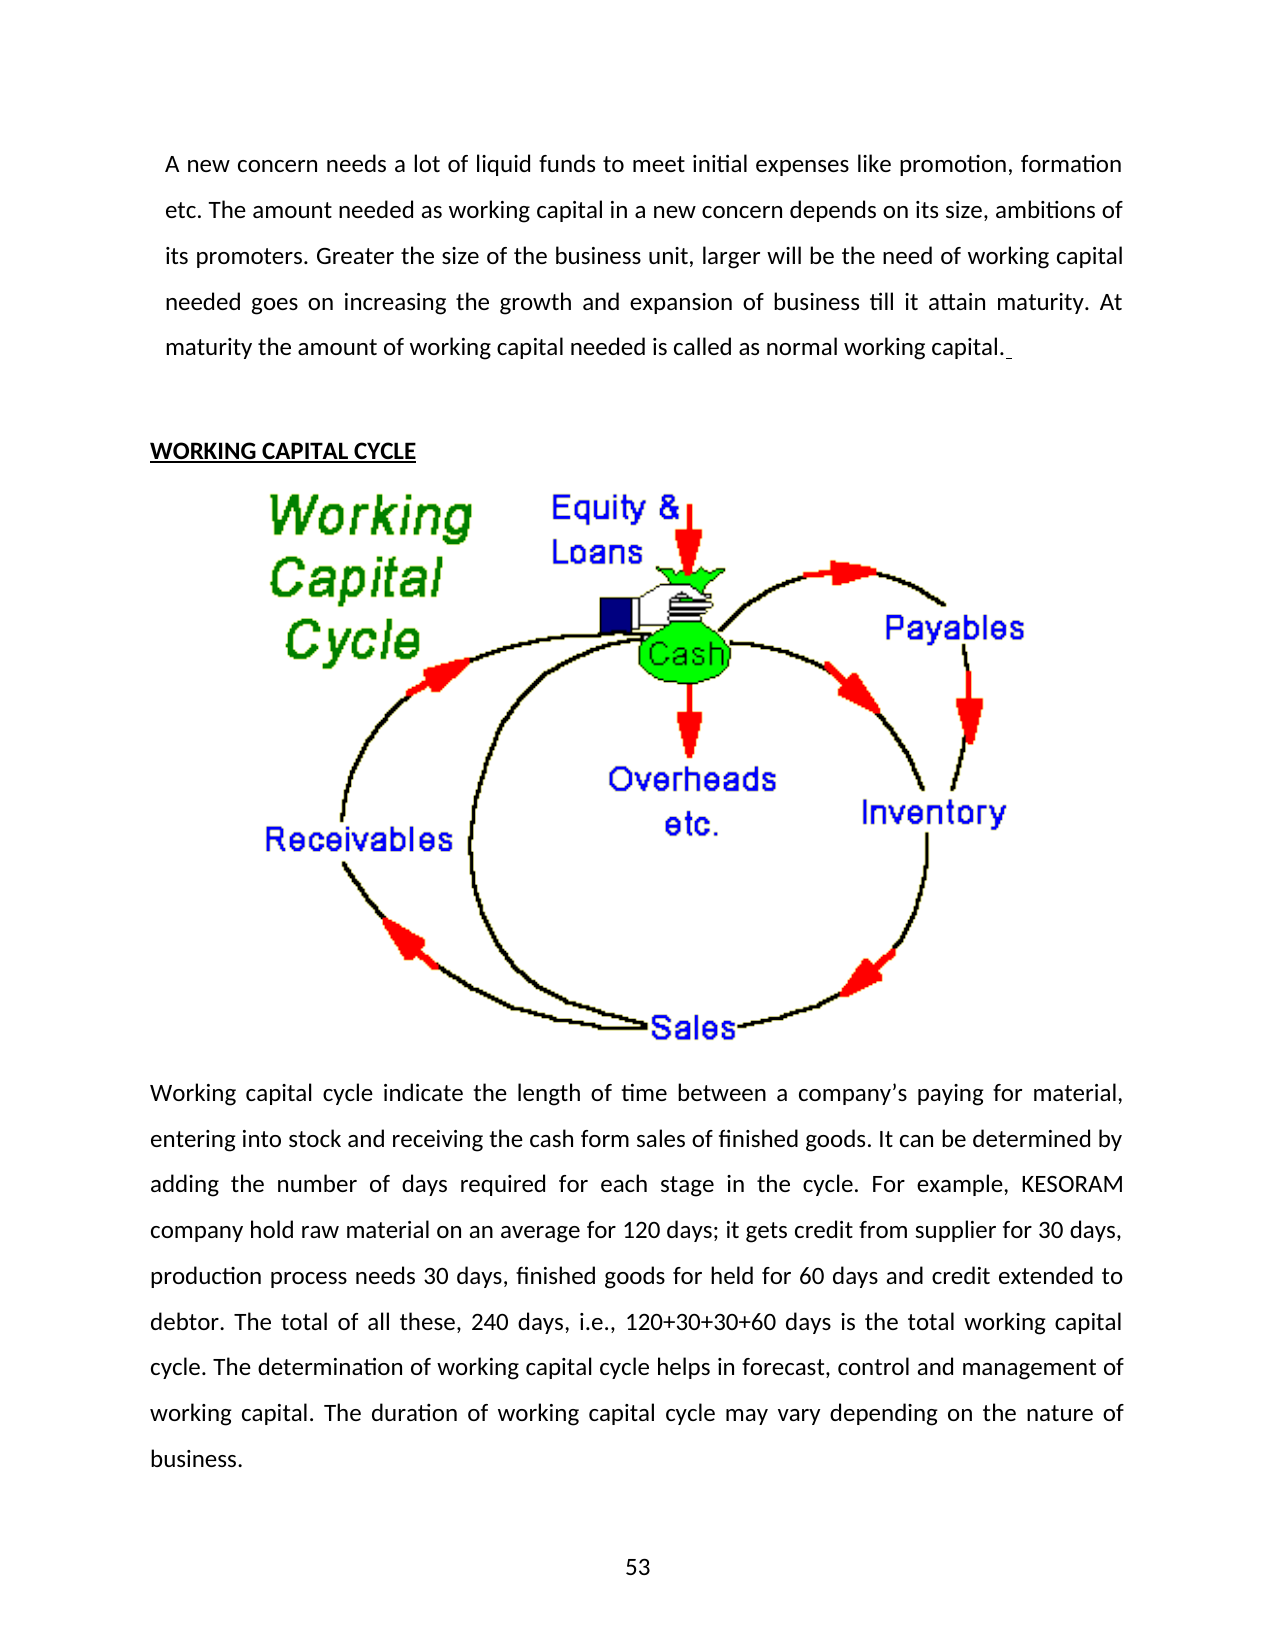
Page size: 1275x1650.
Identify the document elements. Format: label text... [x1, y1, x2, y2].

text A new concern needs a lot of liquid funds to meet initial expenses like promotion, formation etc. The amount needed as working capital in a new concern depends on its size, ambitions of its promoters. Greater the size of the business unit, larger will be the need of working capital needed goes on increasing the growth and expansion of business till it attain maturity. At maturity the amount of working capital needed is called as normal working capital. [165, 148, 1125, 362]
text Working capital cycle indicate the length of time between a company’s paying for material, entering into stock and receiving the cash form sales of finished goods. It can be determined by adding the number of days required for each stage in the cycle. For example, KESORAM company hold raw material on an average for 120 days; it gets credit from supplier for 30 days, production process needs 30 days, finished goods for held for 60 days and credit extended to debtor. The total of all these, 240 days, i.e., 120+30+30+60 days is the total working capital cycle. The determination of working capital cycle helps in forecast, control and management of working capital. The duration of working capital cycle may vary depending on the nature of business. [150, 1077, 1125, 1473]
text WORKING CAPITAL CYCLE [150, 435, 1125, 466]
picture [257, 481, 1032, 1052]
